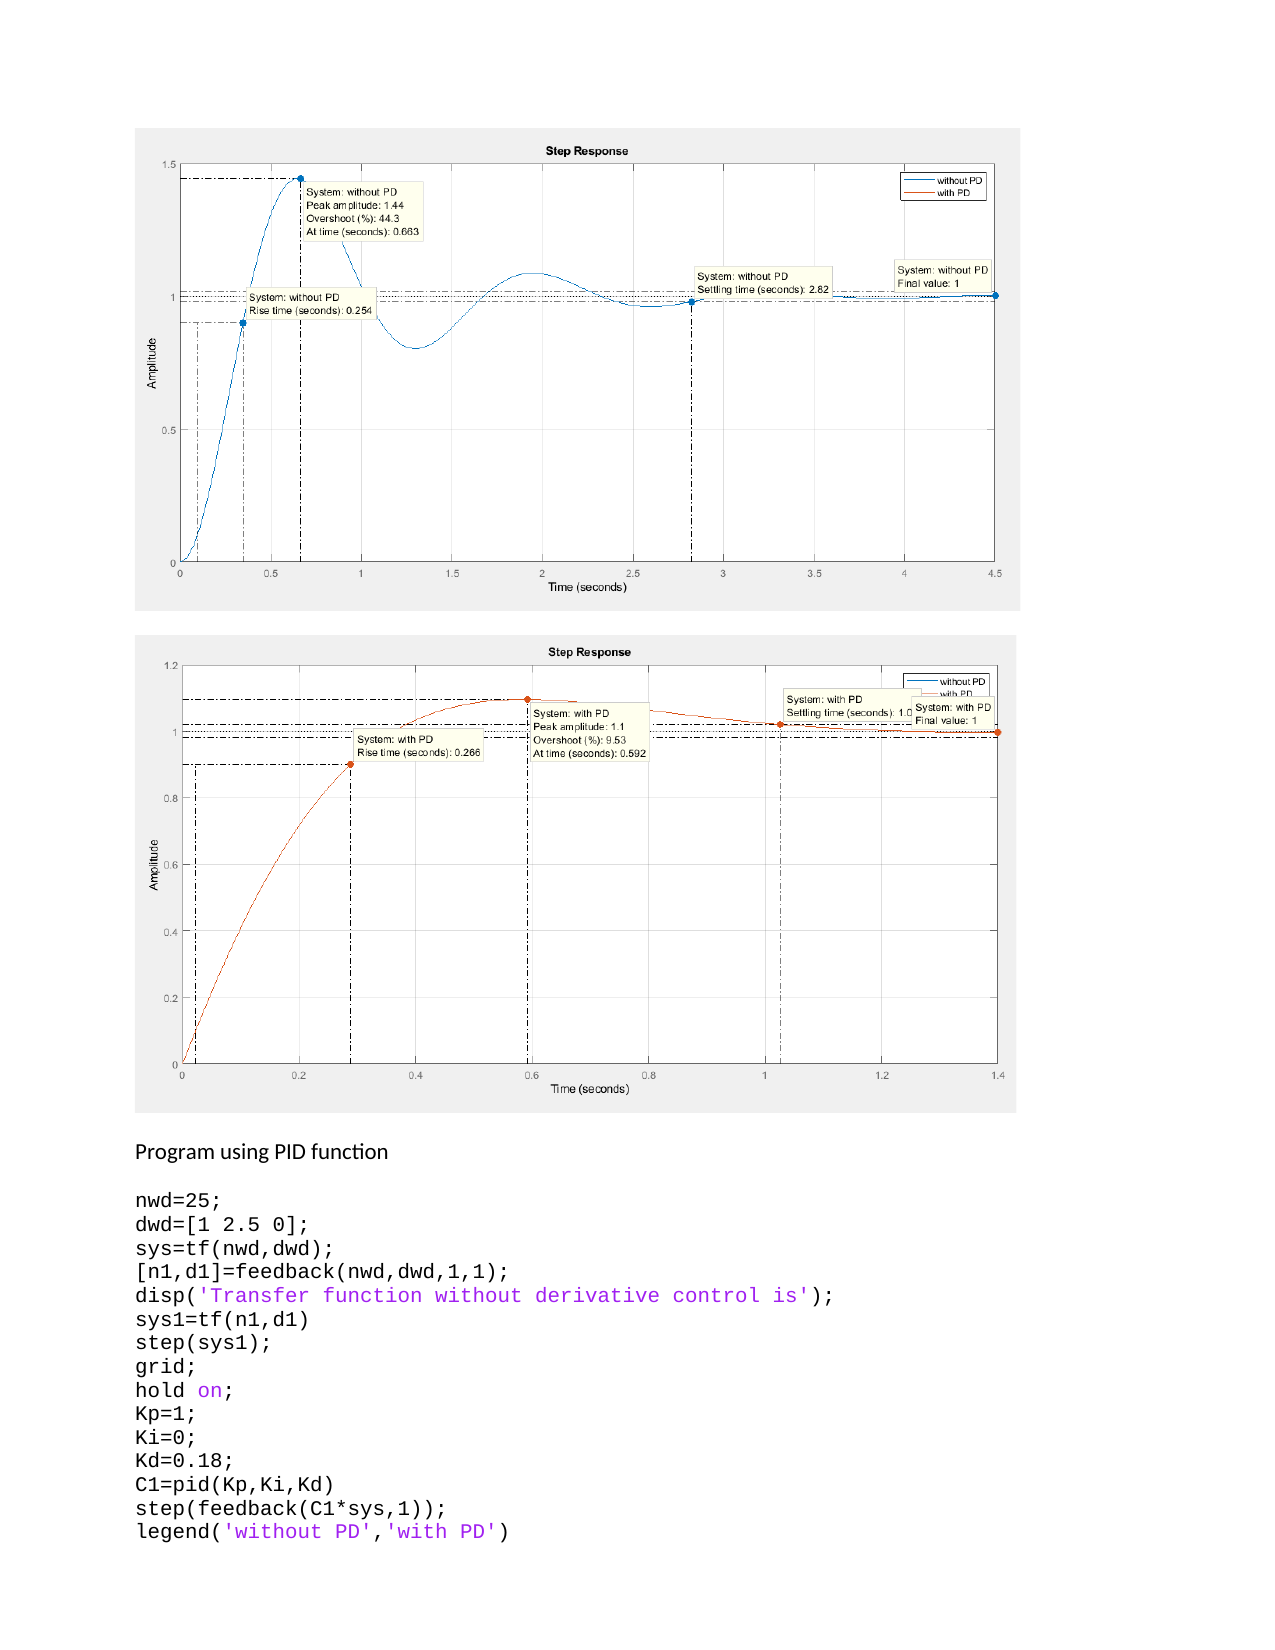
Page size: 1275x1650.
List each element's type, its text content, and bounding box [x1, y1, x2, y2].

text Program using PID function [135, 1137, 1200, 1165]
picture [134, 128, 1021, 611]
text grid; [135, 1356, 1200, 1379]
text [135, 1285, 1200, 1309]
text sys1=tf(n1,d1) [135, 1309, 1200, 1332]
picture [134, 635, 1017, 1113]
text step(sys1); [135, 1332, 1200, 1356]
text Ki=0; [135, 1427, 1200, 1451]
text Kp=1; [135, 1403, 1200, 1427]
text hold on; [135, 1379, 1200, 1403]
text C1=pid(Kp,Ki,Kd) [135, 1474, 1200, 1498]
text legend('without PD','with PD') [135, 1521, 1200, 1545]
text Kd=0.18; [135, 1451, 1200, 1474]
text nwd=25; [135, 1190, 1200, 1214]
text sys=tf(nwd,dwd); [135, 1238, 1200, 1261]
text dwd=[1 2.5 0]; [135, 1214, 1200, 1238]
text [n1,d1]=feedback(nwd,dwd,1,1); [135, 1261, 1200, 1285]
text step(feedback(C1*sys,1)); [135, 1498, 1200, 1521]
